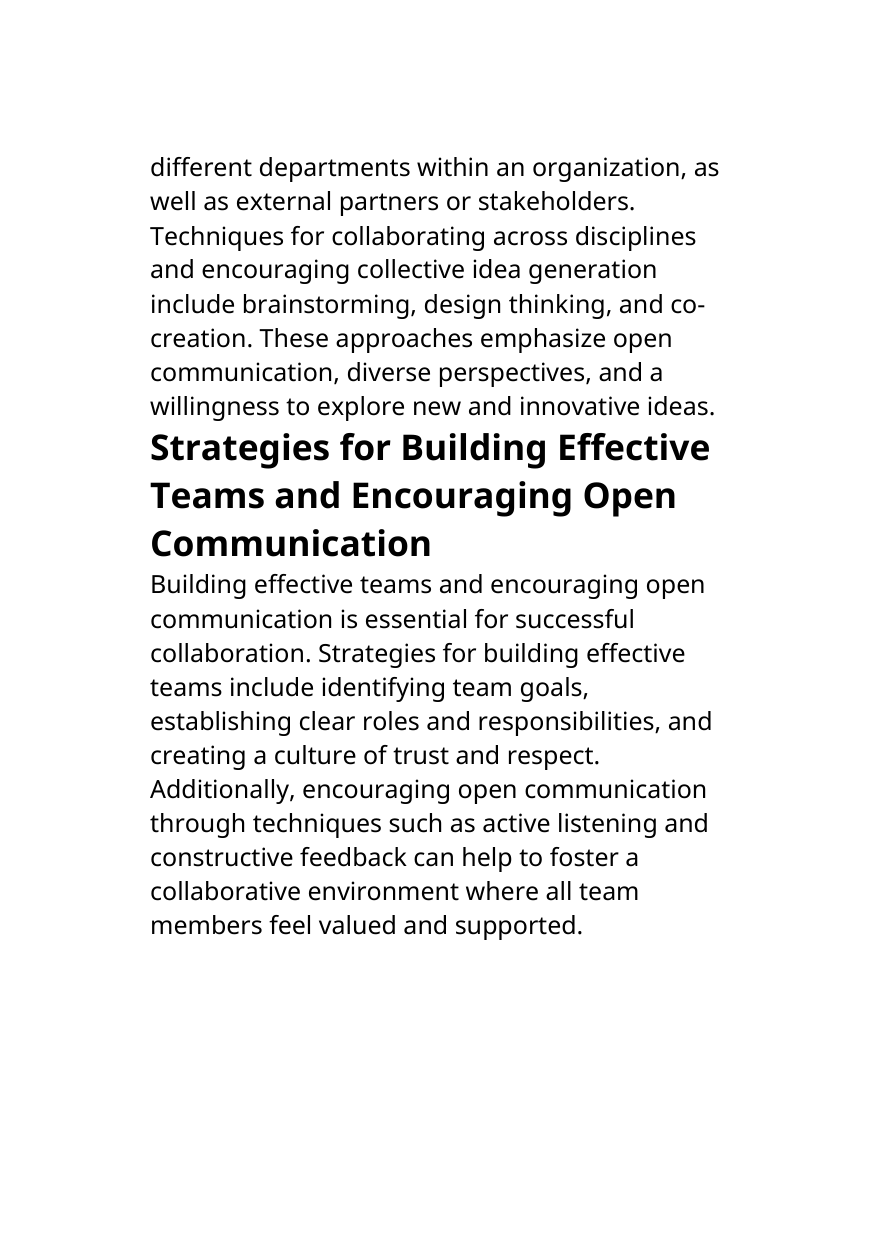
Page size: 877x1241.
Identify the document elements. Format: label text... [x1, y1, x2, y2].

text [150, 150, 727, 422]
text Building effective teams and encouraging open communication is essential for successful collaboration. Strategies for building effective teams include identifying team goals, establishing clear roles and responsibilities, and creating a culture of trust and respect. Additionally, encouraging open communication through techniques such as active listening and constructive feedback can help to foster a collaborative environment where all team members feel valued and supported. [150, 567, 727, 942]
subtitle Strategies for Building Effective Teams and Encouraging Open Communication [150, 422, 727, 567]
